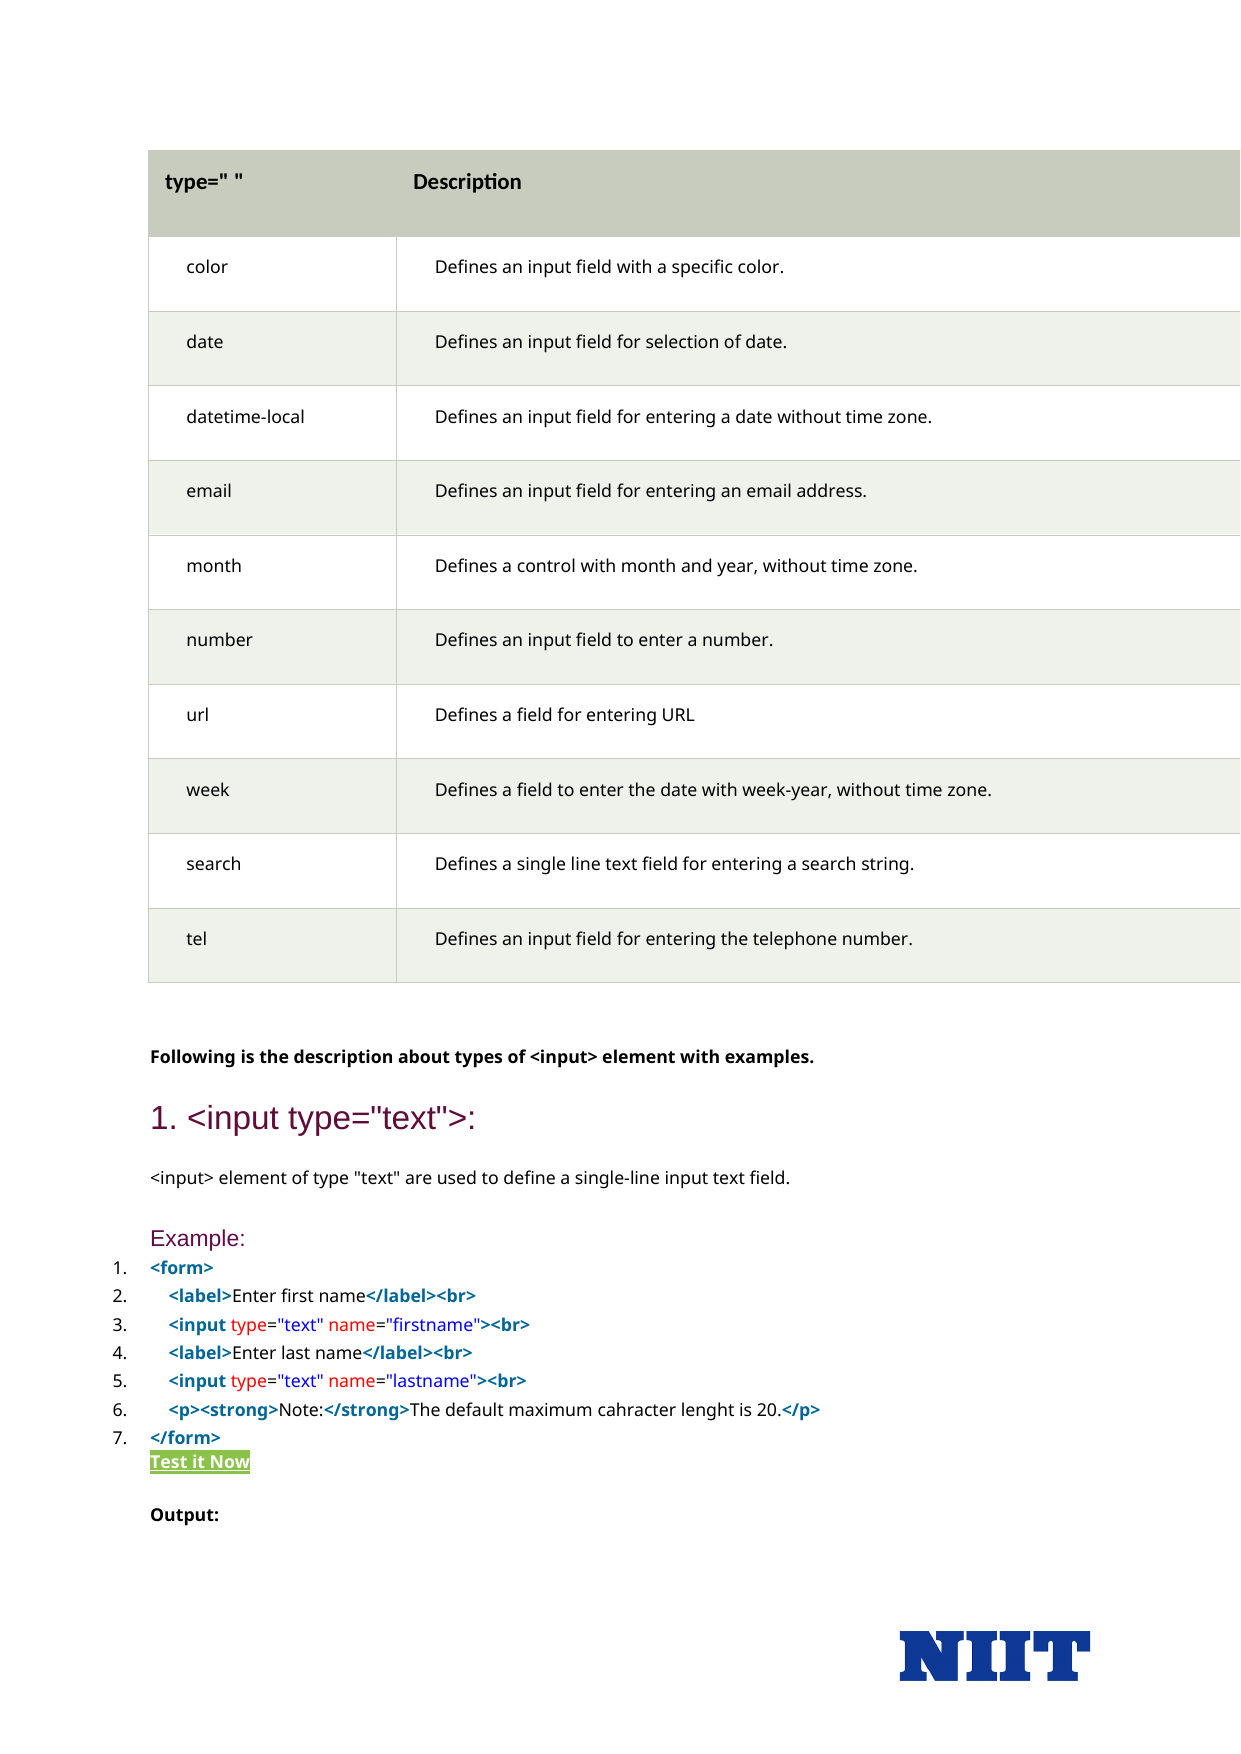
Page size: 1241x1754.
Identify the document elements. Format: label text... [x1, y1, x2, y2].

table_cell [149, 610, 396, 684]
list <form> [112, 1251, 1090, 1279]
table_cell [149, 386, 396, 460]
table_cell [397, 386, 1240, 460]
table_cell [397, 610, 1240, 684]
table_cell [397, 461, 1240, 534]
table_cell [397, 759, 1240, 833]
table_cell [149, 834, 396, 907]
list <label>Enter first name</label><br> [112, 1279, 1090, 1308]
subtitle 1. <input type="text">: [150, 1098, 1090, 1136]
list <label>Enter last name</label><br> [112, 1336, 1090, 1364]
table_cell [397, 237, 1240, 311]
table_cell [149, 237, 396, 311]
subtitle Example: [150, 1219, 1090, 1251]
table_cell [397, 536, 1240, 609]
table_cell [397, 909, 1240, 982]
list <input type="text" name="lastname"><br> [112, 1364, 1090, 1393]
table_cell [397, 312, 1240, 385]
list <input type="text" name="firstname"><br> [112, 1308, 1090, 1336]
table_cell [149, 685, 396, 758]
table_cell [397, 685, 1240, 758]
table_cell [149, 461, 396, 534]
text Following is the description about types of <input> element with examples. [150, 1044, 1090, 1069]
text Test it Now [150, 1449, 1090, 1474]
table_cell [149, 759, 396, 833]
picture [899, 1631, 1091, 1681]
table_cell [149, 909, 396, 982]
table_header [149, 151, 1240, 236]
list </form> [112, 1421, 1090, 1449]
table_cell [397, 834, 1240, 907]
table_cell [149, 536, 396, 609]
text Output: [150, 1503, 1090, 1527]
text <input> element of type "text" are used to define a single-line input text field. [150, 1165, 1090, 1189]
list <p><strong>Note:</strong>The default maximum cahracter lenght is 20.</p> [112, 1393, 1090, 1421]
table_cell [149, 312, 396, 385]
